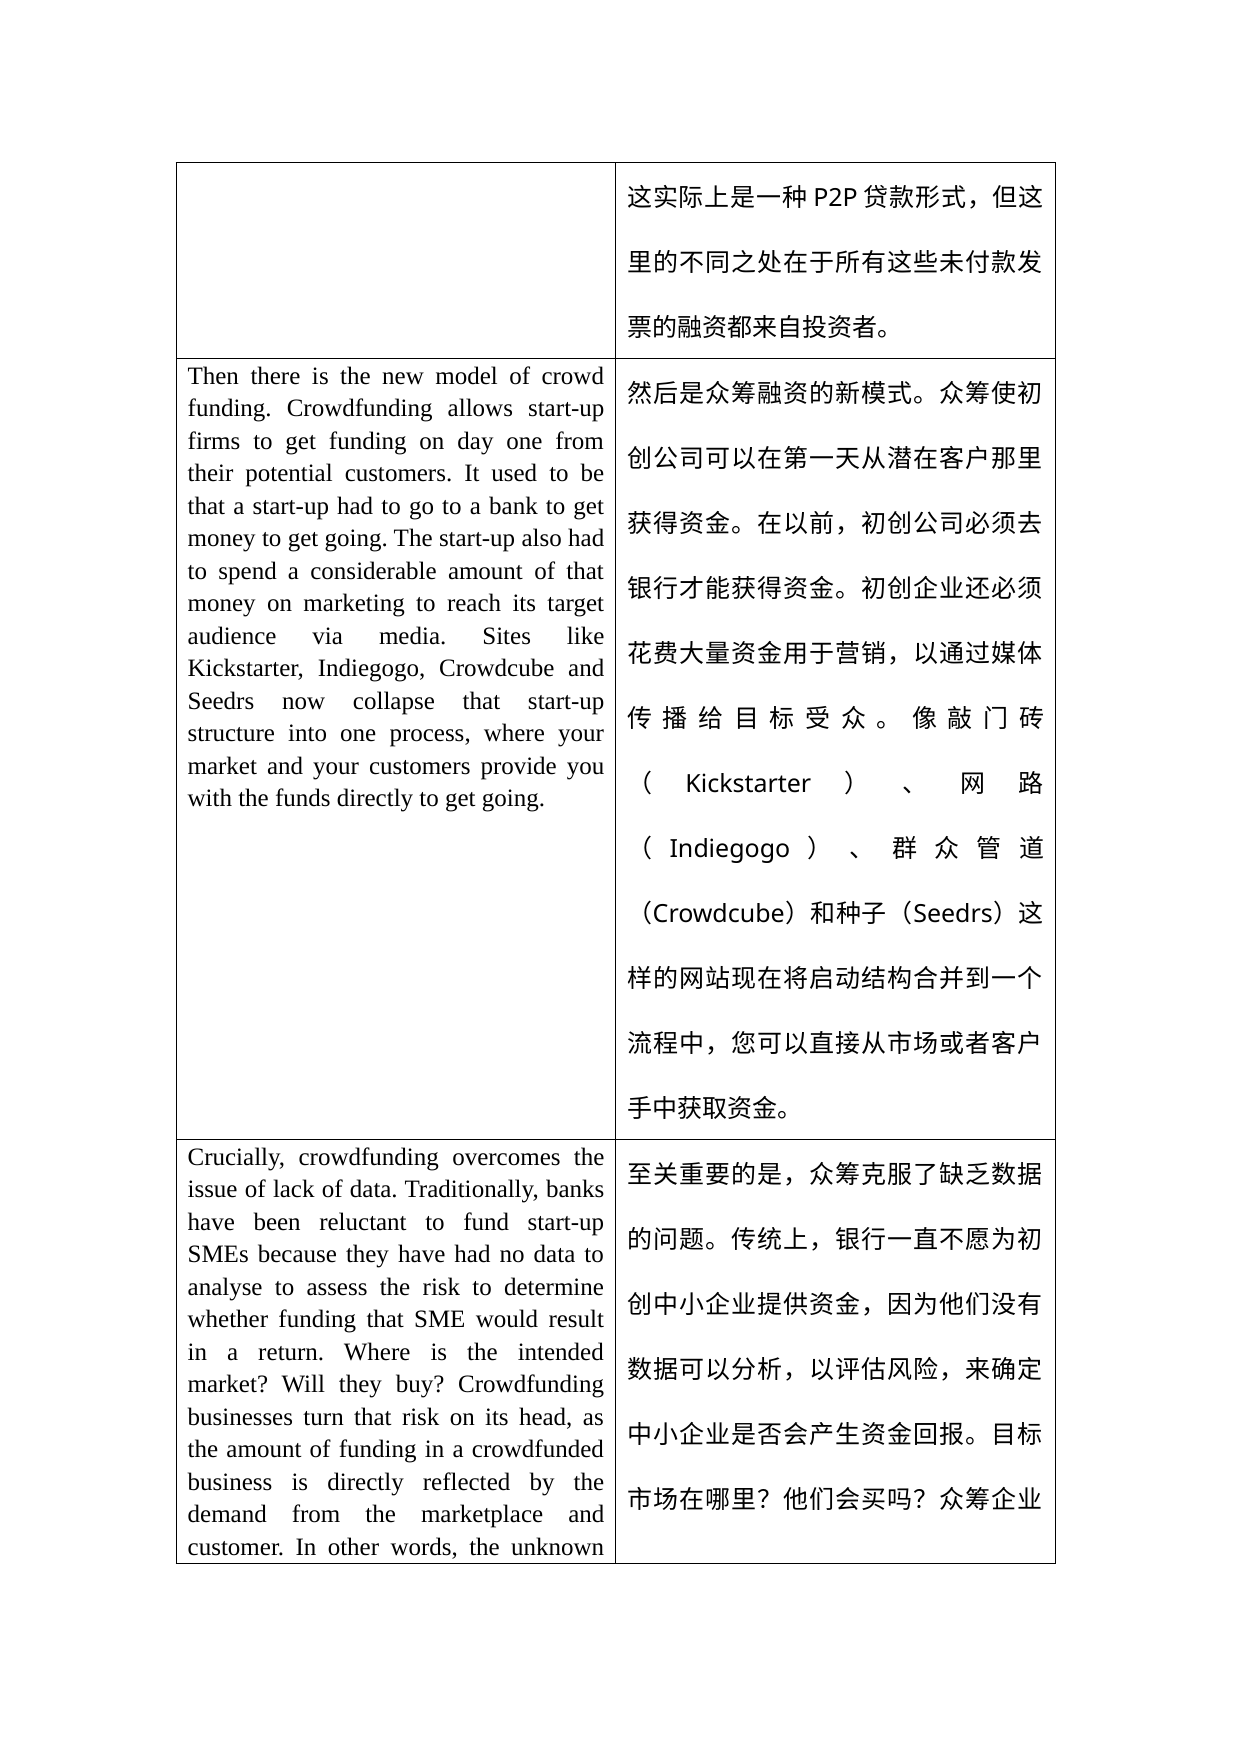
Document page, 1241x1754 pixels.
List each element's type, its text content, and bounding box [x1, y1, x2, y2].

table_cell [616, 1140, 1055, 1563]
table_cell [177, 163, 615, 358]
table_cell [177, 1140, 615, 1563]
table_cell 然后是众筹融资的新模式。众筹使初创公司可以在第一天从潜在客户那里获得资金。在以前，初创公司必须去银行才能获得资金。初创企业还必须花费大量资金用于营销，以通过媒体传播给目标受众。像敲门砖（Kickstarter）、网路（Indiegogo）、群众管道（Crowdcube）和种子（Seedrs）这样的网站现在将启动结构合并到一个流程中，您可以直接从市场或者客户手中获取资金。 [616, 359, 1055, 1139]
table_cell Then there is the new model of crowd funding. Crowdfunding allows start-up firms to get funding on day one from their potential customers. It used to be that a start-up had to go to a bank to get money to get going. The start-up also had to spend a considerable amount of that money on marketing to reach its target audience via media. Sites like Kickstarter, Indiegogo, Crowdcube and Seedrs now collapse that start-up structure into one process, where your market and your customers provide you with the funds directly to get going. [177, 359, 615, 1139]
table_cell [616, 163, 1055, 358]
